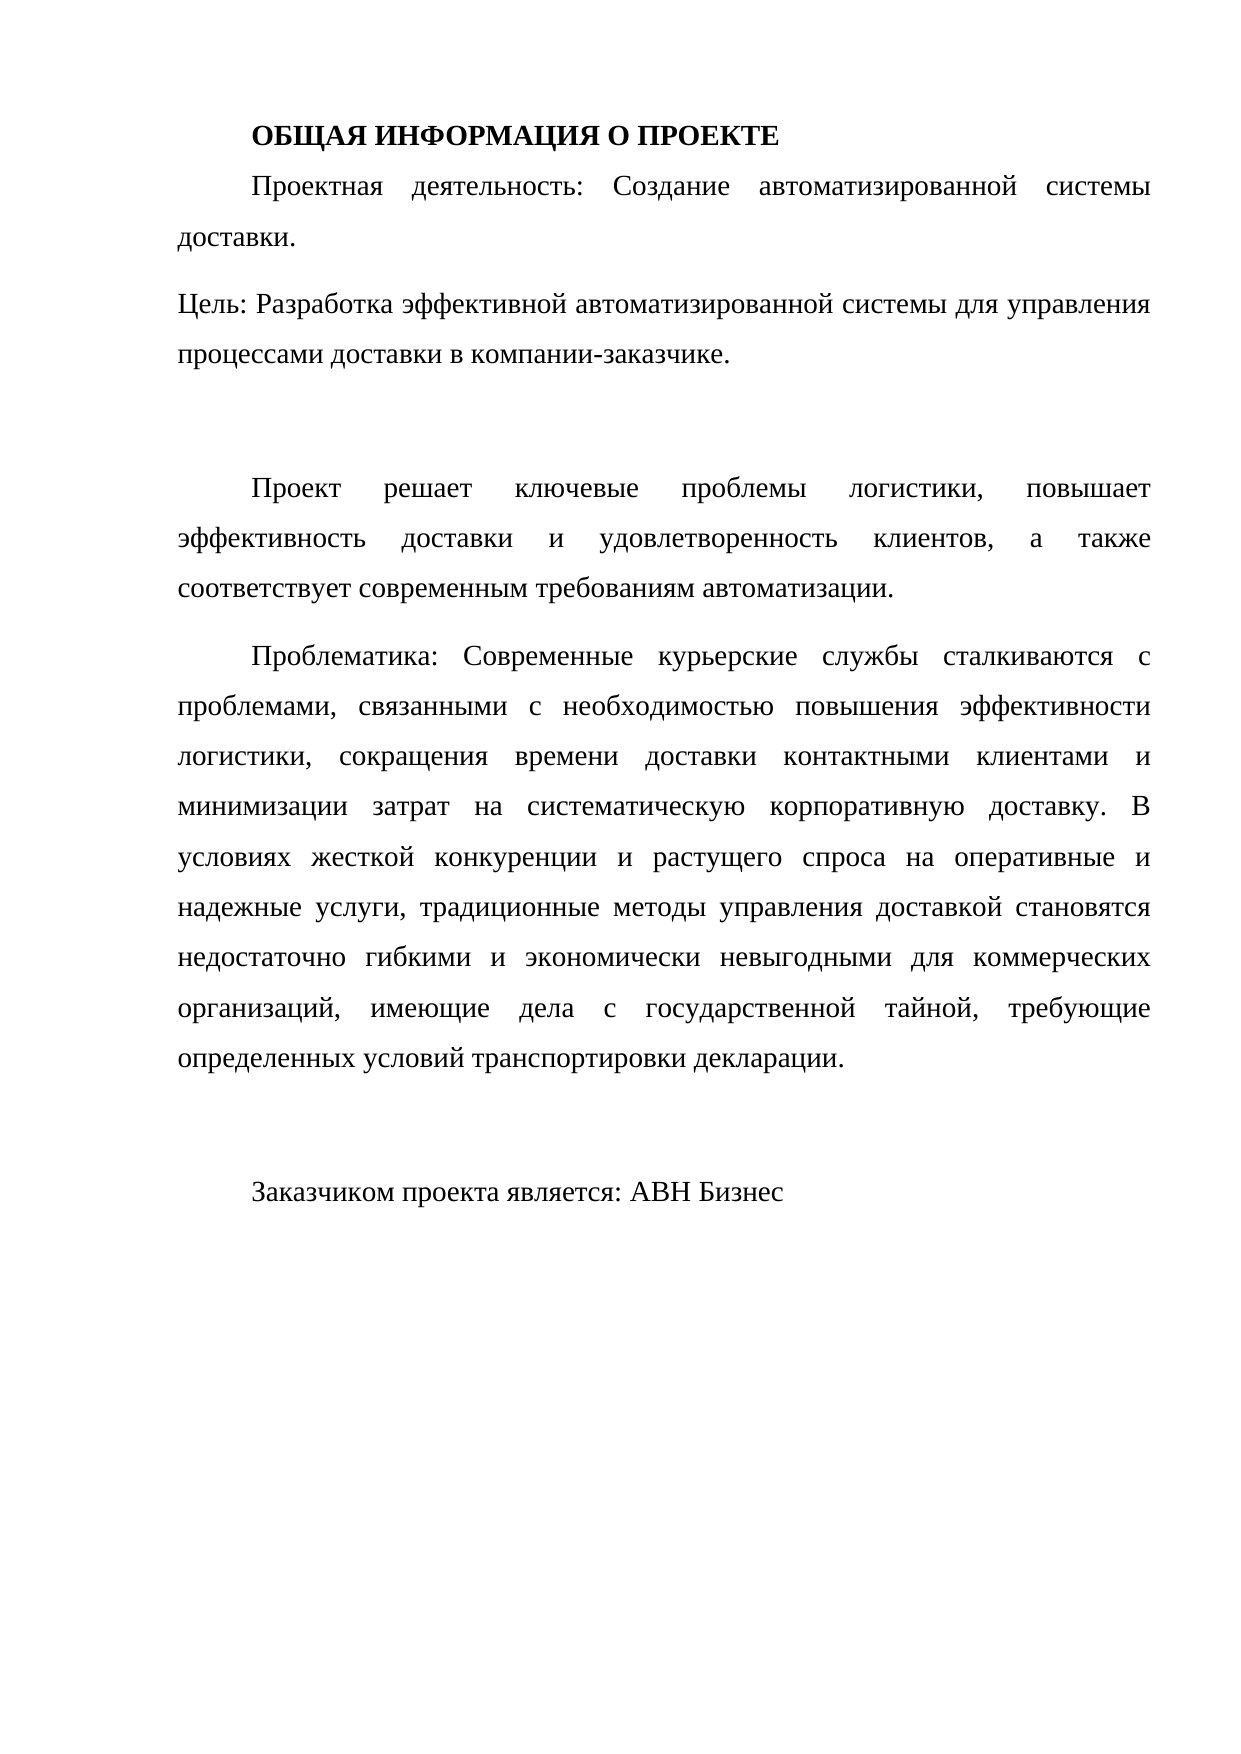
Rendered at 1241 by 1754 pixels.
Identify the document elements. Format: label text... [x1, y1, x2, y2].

text Проект решает ключевые проблемы логистики, повышает эффективность доставки и удовлетворенность клиентов, а также соответствует современным требованиям автоматизации. [177, 470, 1152, 604]
text Проектная деятельность: Создание автоматизированной системы доставки. [177, 168, 1152, 252]
text Проблематика: Современные курьерские службы сталкиваются с проблемами, связанными с необходимостью повышения эффективности логистики, сокращения времени доставки контактными клиентами и минимизации затрат на систематическую корпоративную доставку. В условиях жесткой конкуренции и растущего спроса на оперативные и надежные услуги, традиционные методы управления доставкой становятся недостаточно гибкими и экономически невыгодными для коммерческих организаций, имеющие дела с государственной тайной, требующие определенных условий транспортировки декларации. [177, 638, 1152, 1074]
subtitle ОБЩАЯ ИНФОРМАЦИЯ О ПРОЕКТЕ [177, 118, 1152, 152]
text Цель: Разработка эффективной автоматизированной системы для управления процессами доставки в компании-заказчике. [177, 286, 1152, 369]
text Заказчиком проекта является: ABH Бизнес [177, 1174, 1152, 1208]
